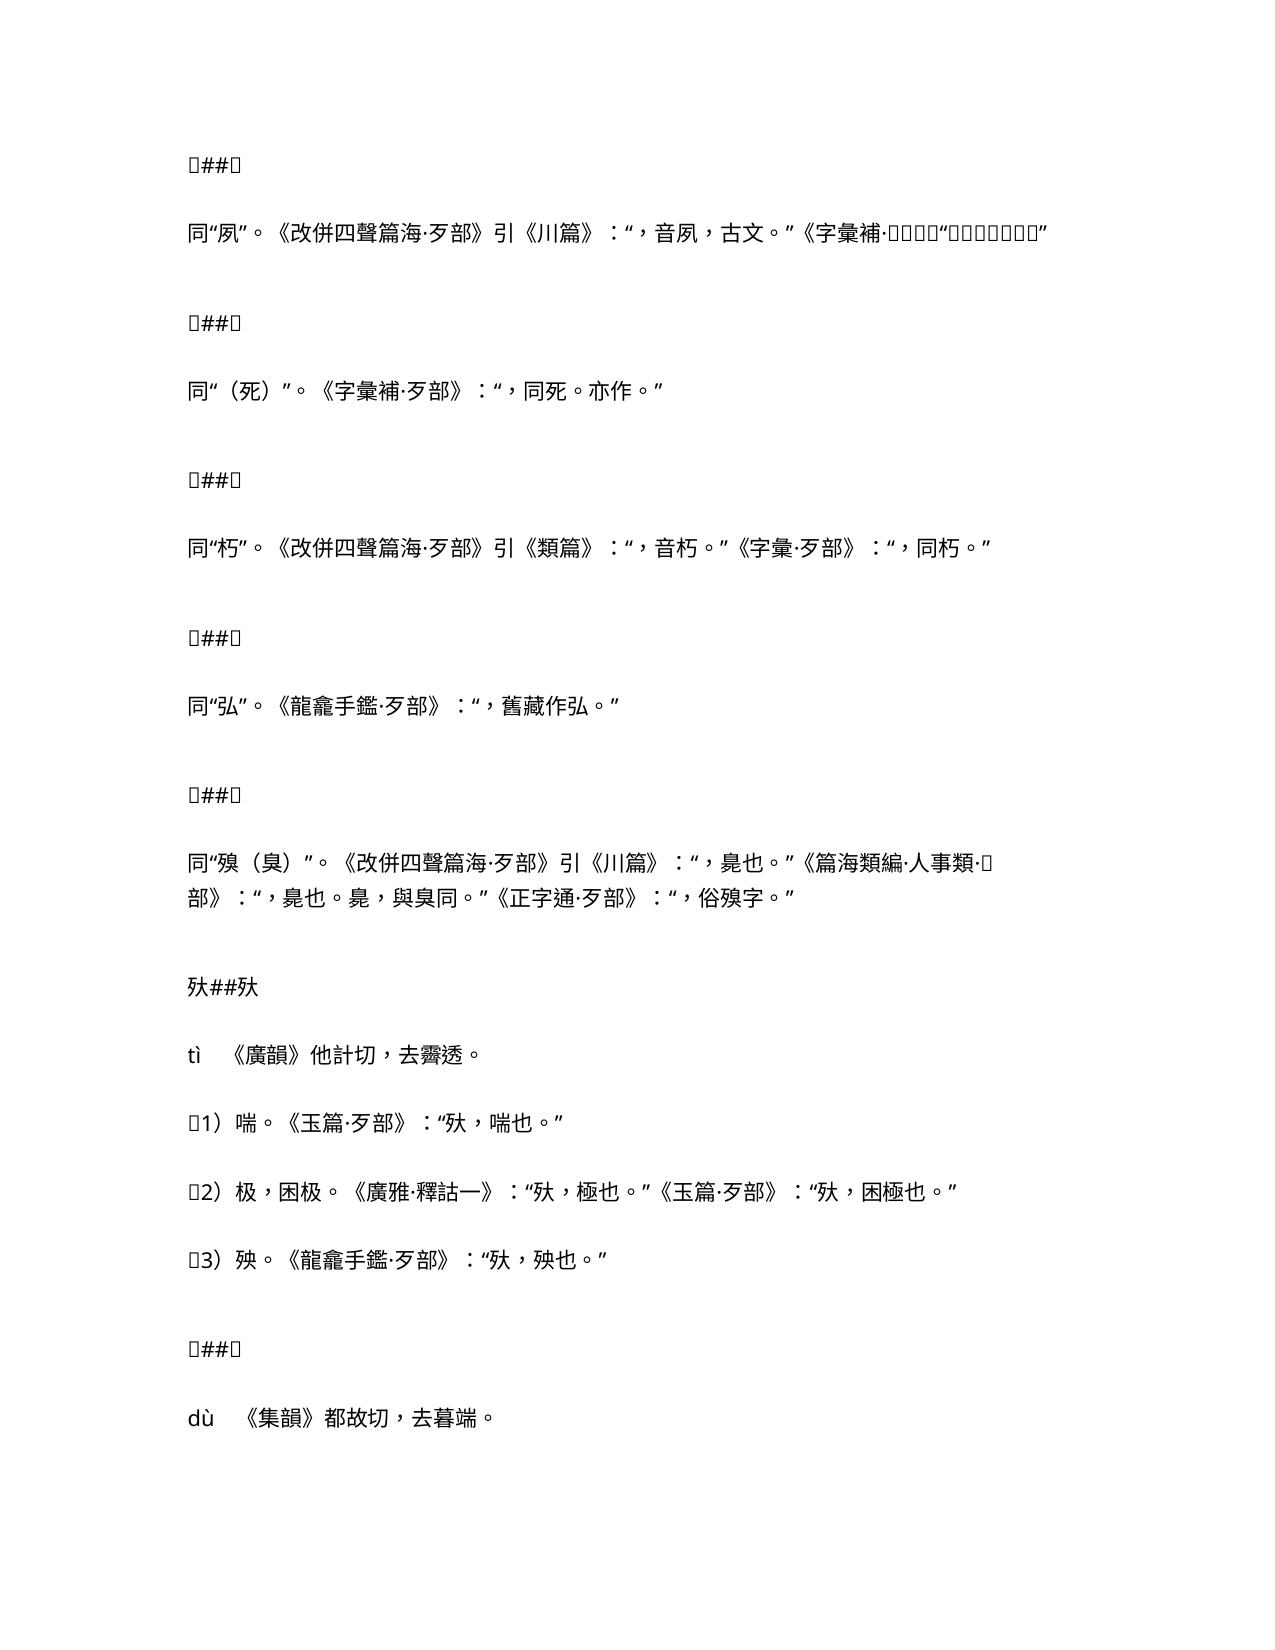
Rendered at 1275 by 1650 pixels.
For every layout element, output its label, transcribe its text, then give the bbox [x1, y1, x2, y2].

text 𣧁##𣧁 同“殠（臭）”。《改併四聲篇海·歹部》引《川篇》：“𣧁，臰也。”《篇海類編·人事類·歹部》：“𣧁，臰也。臰，與臭同。”《正字通·歹部》：“𣧁，俗殠字。” [187, 780, 1087, 946]
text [187, 1334, 1087, 1466]
text 𣦿##𣦿 同“朽”。《改併四聲篇海·歹部》引《類篇》：“𣦿，音朽。”《字彙·歹部》：“𣦿，同朽。” [187, 465, 1087, 597]
text 𣧂##𣧂 tì 《廣韻》他計切，去霽透。 （1）喘。《玉篇·歹部》：“𣧂，喘也。” （2）极，困极。《廣雅·釋詁一》：“𣧂，極也。”《玉篇·歹部》：“𣧂，困極也。” （3）殃。《龍龕手鑑·歹部》：“𣧂，殃也。” [187, 972, 1087, 1309]
text 𣧀##𣧀 同“弘”。《龍龕手鑑·歹部》：“𣧀，舊藏作弘。” [187, 622, 1087, 755]
text 𣦽##𣦽 同“夙”。《改併四聲篇海·歹部》引《川篇》：“𣦽，音夙，古文。”《字彙補·歹部》：“𣦽，古文夙字。” [187, 150, 1087, 282]
text 𣦾##𣦾 同“𣧇（死）”。《字彙補·歹部》：“𣧇，同死。亦作𣦾。” [187, 307, 1087, 440]
